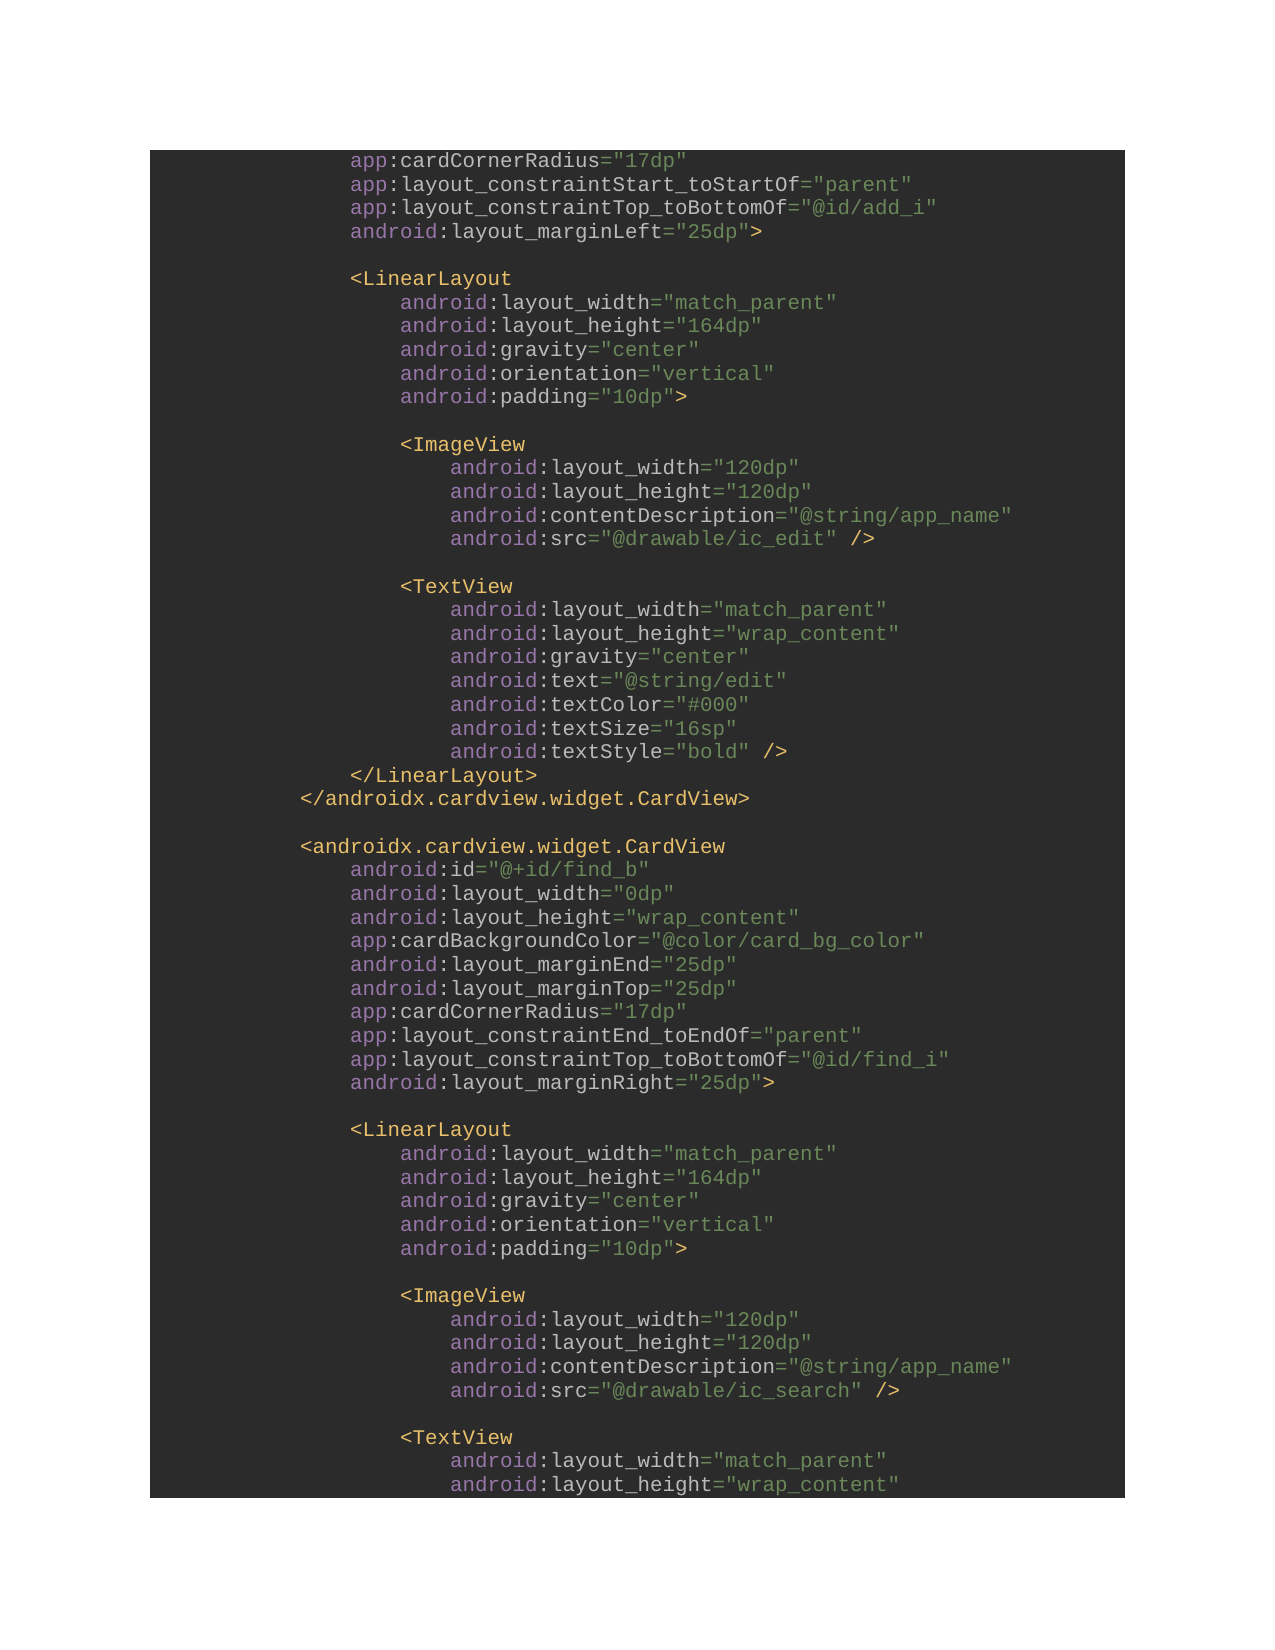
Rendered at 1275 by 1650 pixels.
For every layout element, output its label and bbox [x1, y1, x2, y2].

text [150, 150, 1125, 1498]
